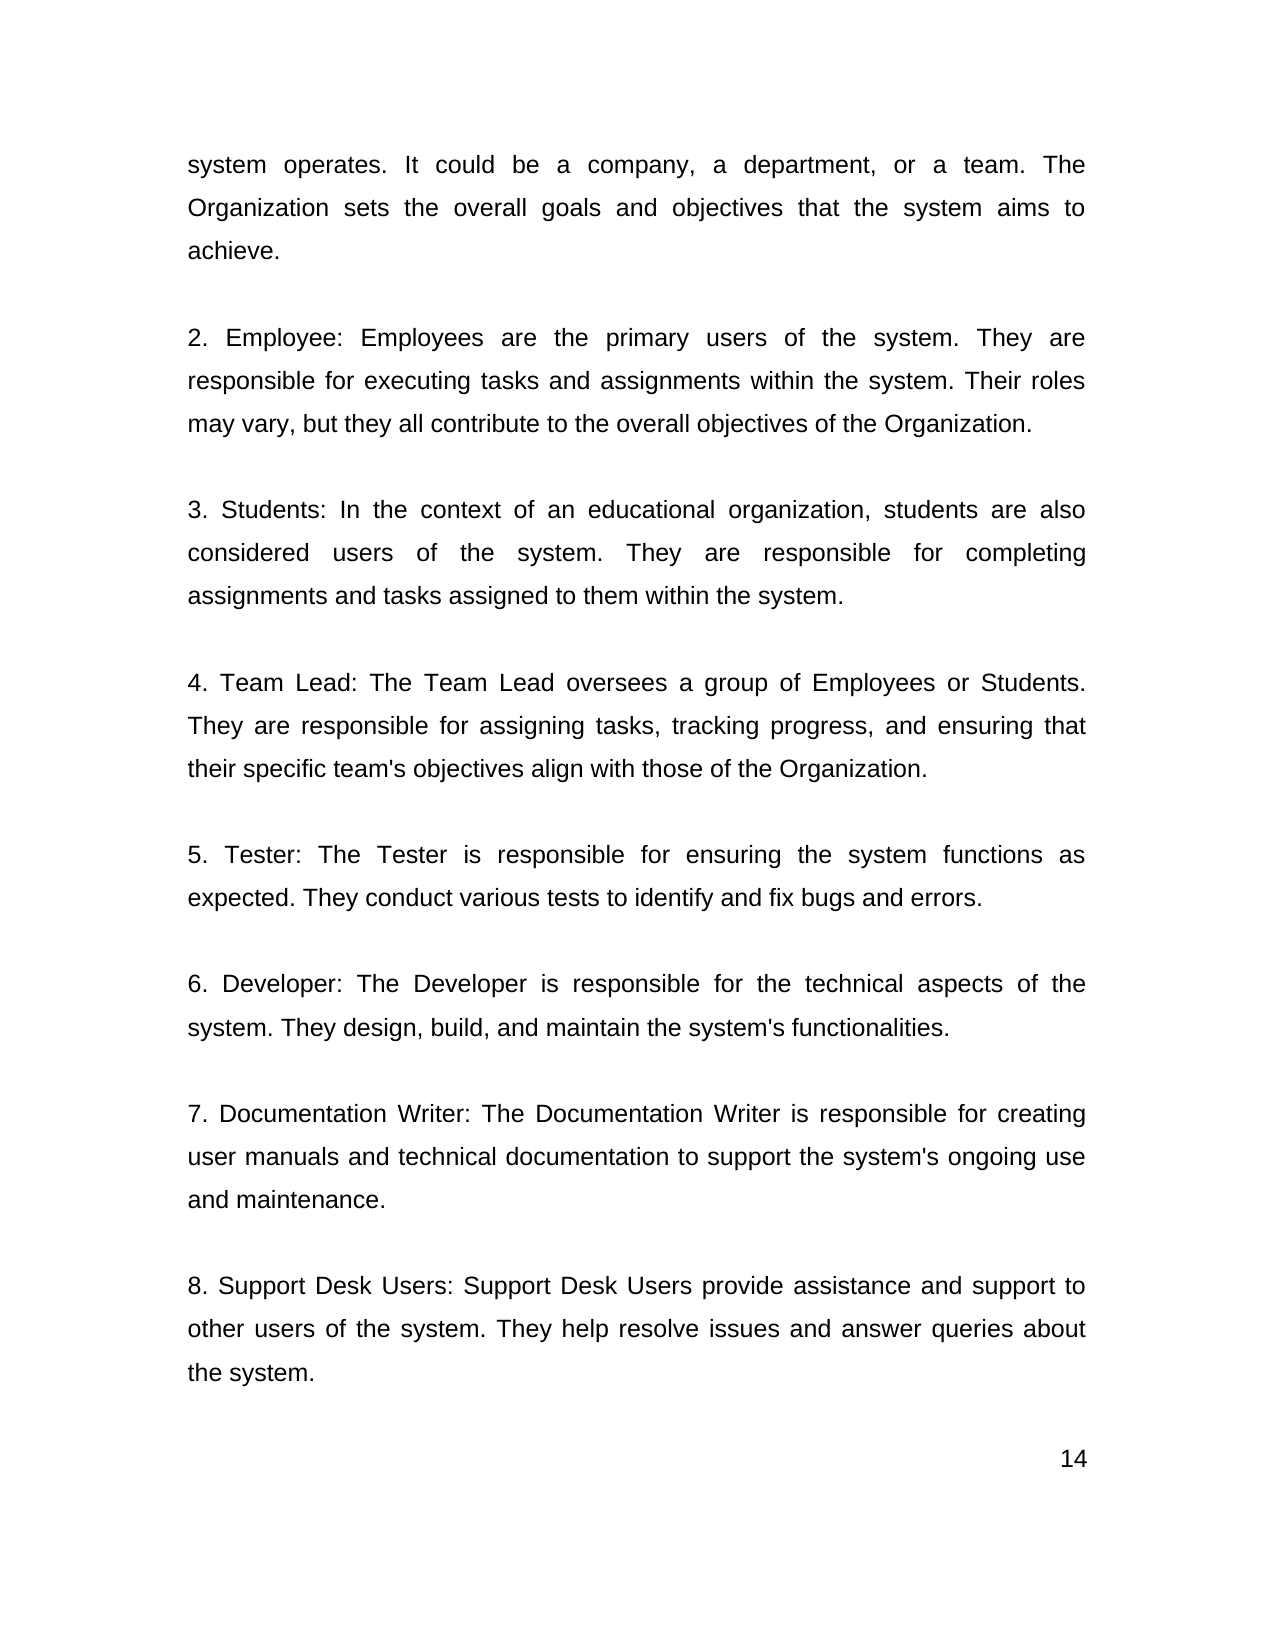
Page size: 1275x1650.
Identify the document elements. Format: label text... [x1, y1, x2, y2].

text 7. Documentation Writer: The Documentation Writer is responsible for creating user manuals and technical documentation to support the system's ongoing use and maintenance. [187, 1099, 1087, 1214]
text 6. Developer: The Developer is responsible for the technical aspects of the system. They design, build, and maintain the system's functionalities. [187, 969, 1087, 1041]
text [187, 150, 1087, 265]
text 4. Team Lead: The Team Lead oversees a group of Employees or Students. They are responsible for assigning tasks, tracking progress, and ensuring that their specific team's objectives align with those of the Organization. [187, 667, 1087, 782]
text 5. Tester: The Tester is responsible for ensuring the system functions as expected. They conduct various tests to identify and fix bugs and errors. [187, 840, 1087, 912]
text 8. Support Desk Users: Support Desk Users provide assistance and support to other users of the system. They help resolve issues and answer queries about the system. [187, 1271, 1087, 1386]
text 3. Students: In the context of an educational organization, students are also considered users of the system. They are responsible for completing assignments and tasks assigned to them within the system. [187, 495, 1087, 610]
text 2. Employee: Employees are the primary users of the system. They are responsible for executing tasks and assignments within the system. Their roles may vary, but they all contribute to the overall objectives of the Organization. [187, 322, 1087, 437]
